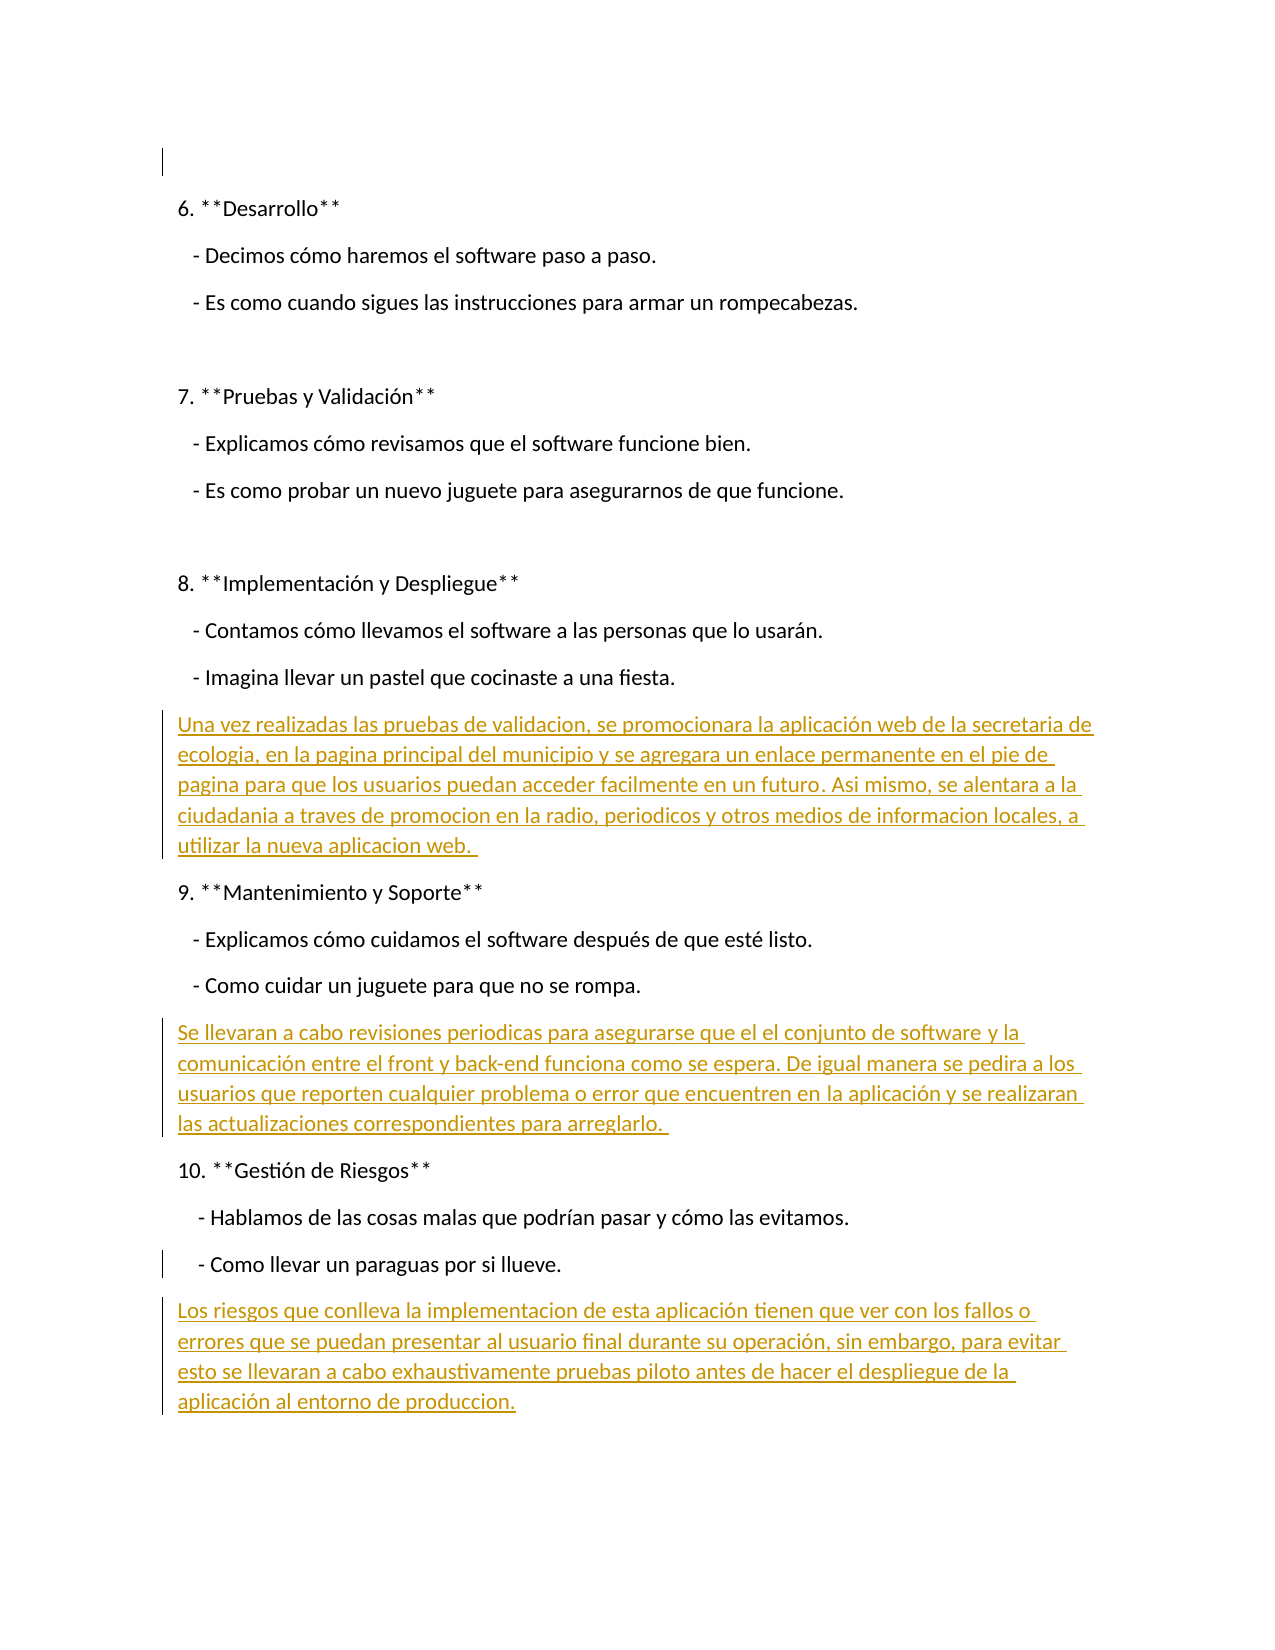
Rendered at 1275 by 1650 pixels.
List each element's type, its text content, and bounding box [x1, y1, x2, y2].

text - Decimos cómo haremos el software paso a paso. [177, 241, 1098, 269]
text - Como llevar un paraguas por si llueve. [177, 1250, 1098, 1278]
text - Explicamos cómo revisamos que el software funcione bien. [177, 429, 1098, 457]
text - Como cuidar un juguete para que no se rompa. [177, 972, 1098, 999]
text 8. **Implementación y Despliegue** [177, 569, 1098, 597]
text - Es como cuando sigues las instrucciones para armar un rompecabezas. [177, 288, 1098, 316]
text - Explicamos cómo cuidamos el software después de que esté listo. [177, 925, 1098, 953]
text 6. **Desarrollo** [177, 194, 1098, 222]
text 7. **Pruebas y Validación** [177, 382, 1098, 410]
text - Imagina llevar un pastel que cocinaste a una fiesta. [177, 663, 1098, 691]
text 10. **Gestión de Riesgos** [177, 1156, 1098, 1184]
text - Es como probar un nuevo juguete para asegurarnos de que funcione. [177, 476, 1098, 504]
text - Hablamos de las cosas malas que podrían pasar y cómo las evitamos. [177, 1203, 1098, 1231]
text - Contamos cómo llevamos el software a las personas que lo usarán. [177, 616, 1098, 644]
text 9. **Mantenimiento y Soporte** [177, 878, 1098, 906]
